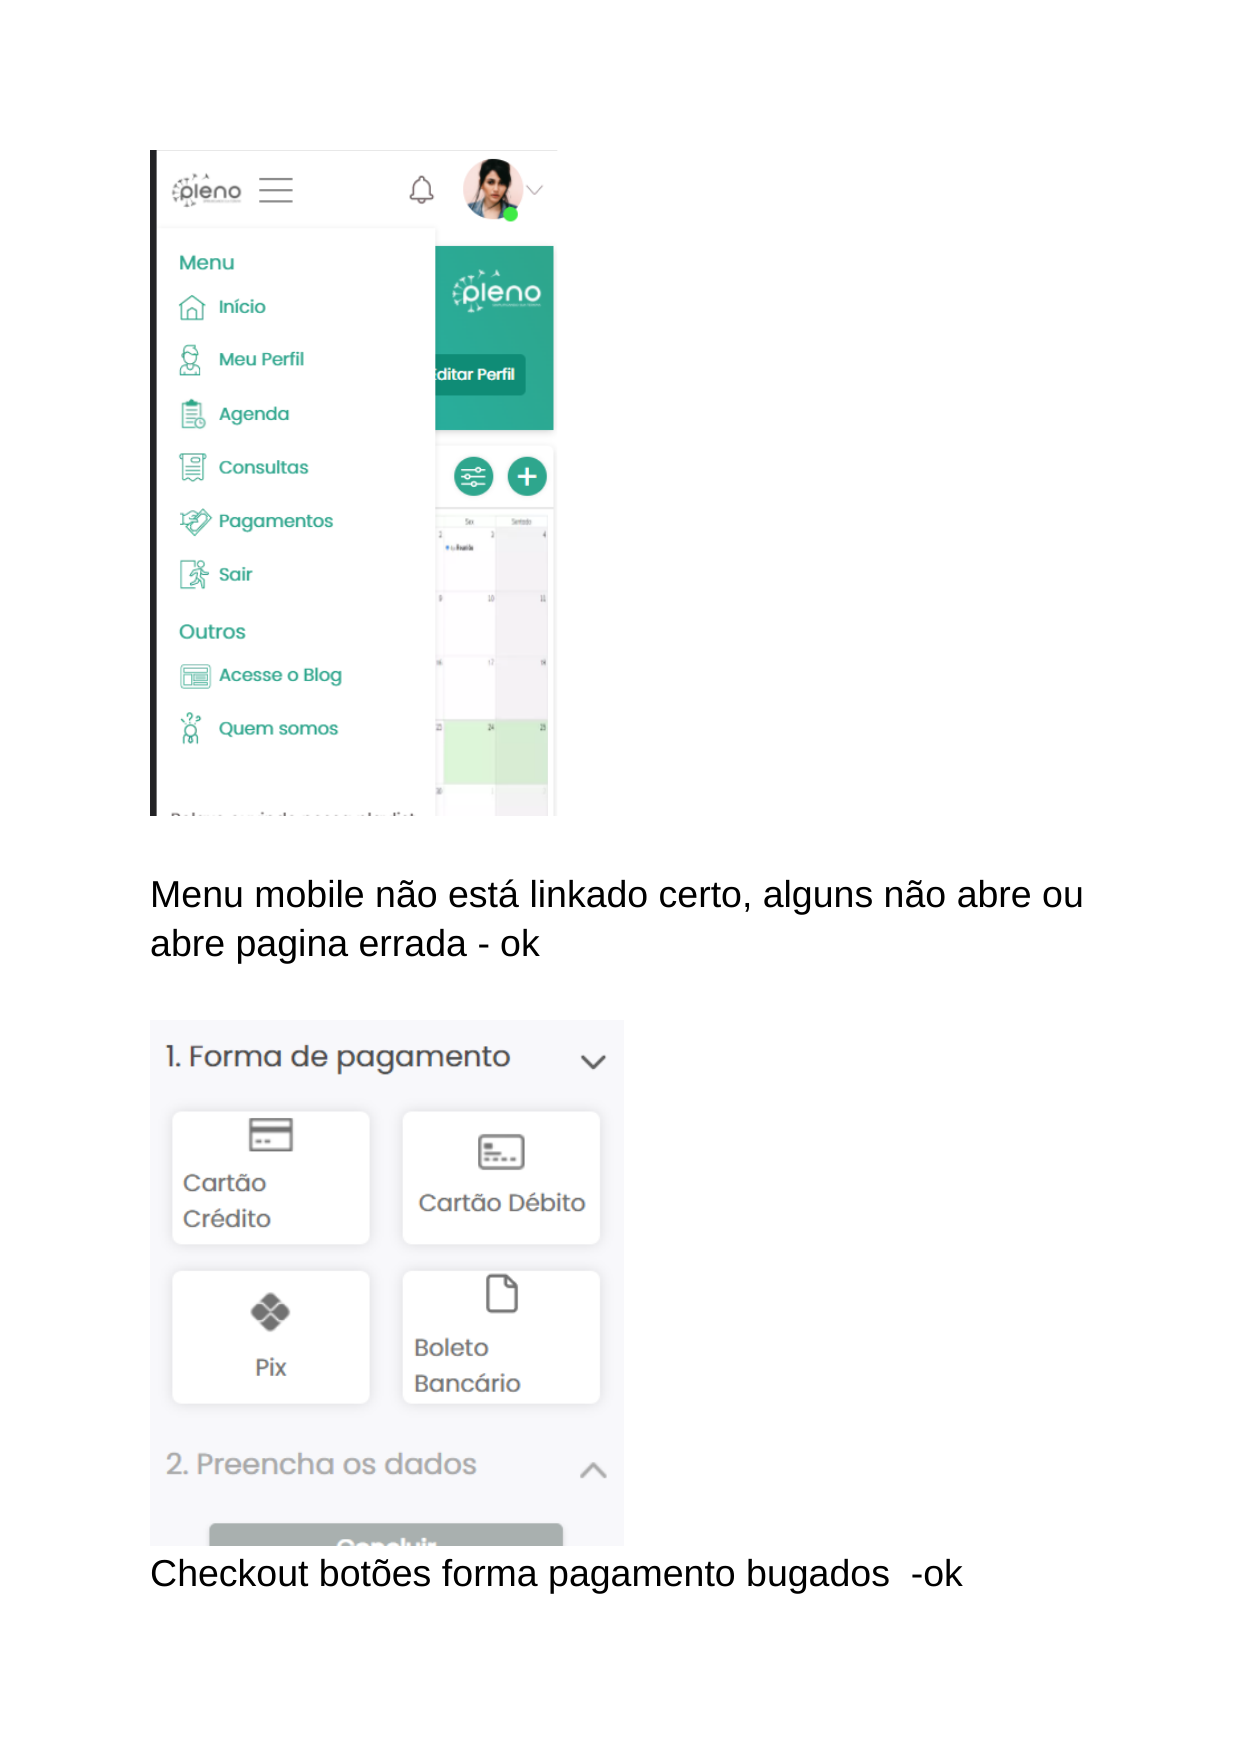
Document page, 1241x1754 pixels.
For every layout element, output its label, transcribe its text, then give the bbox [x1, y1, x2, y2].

picture [150, 150, 558, 816]
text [150, 150, 1090, 965]
picture [150, 1020, 624, 1546]
